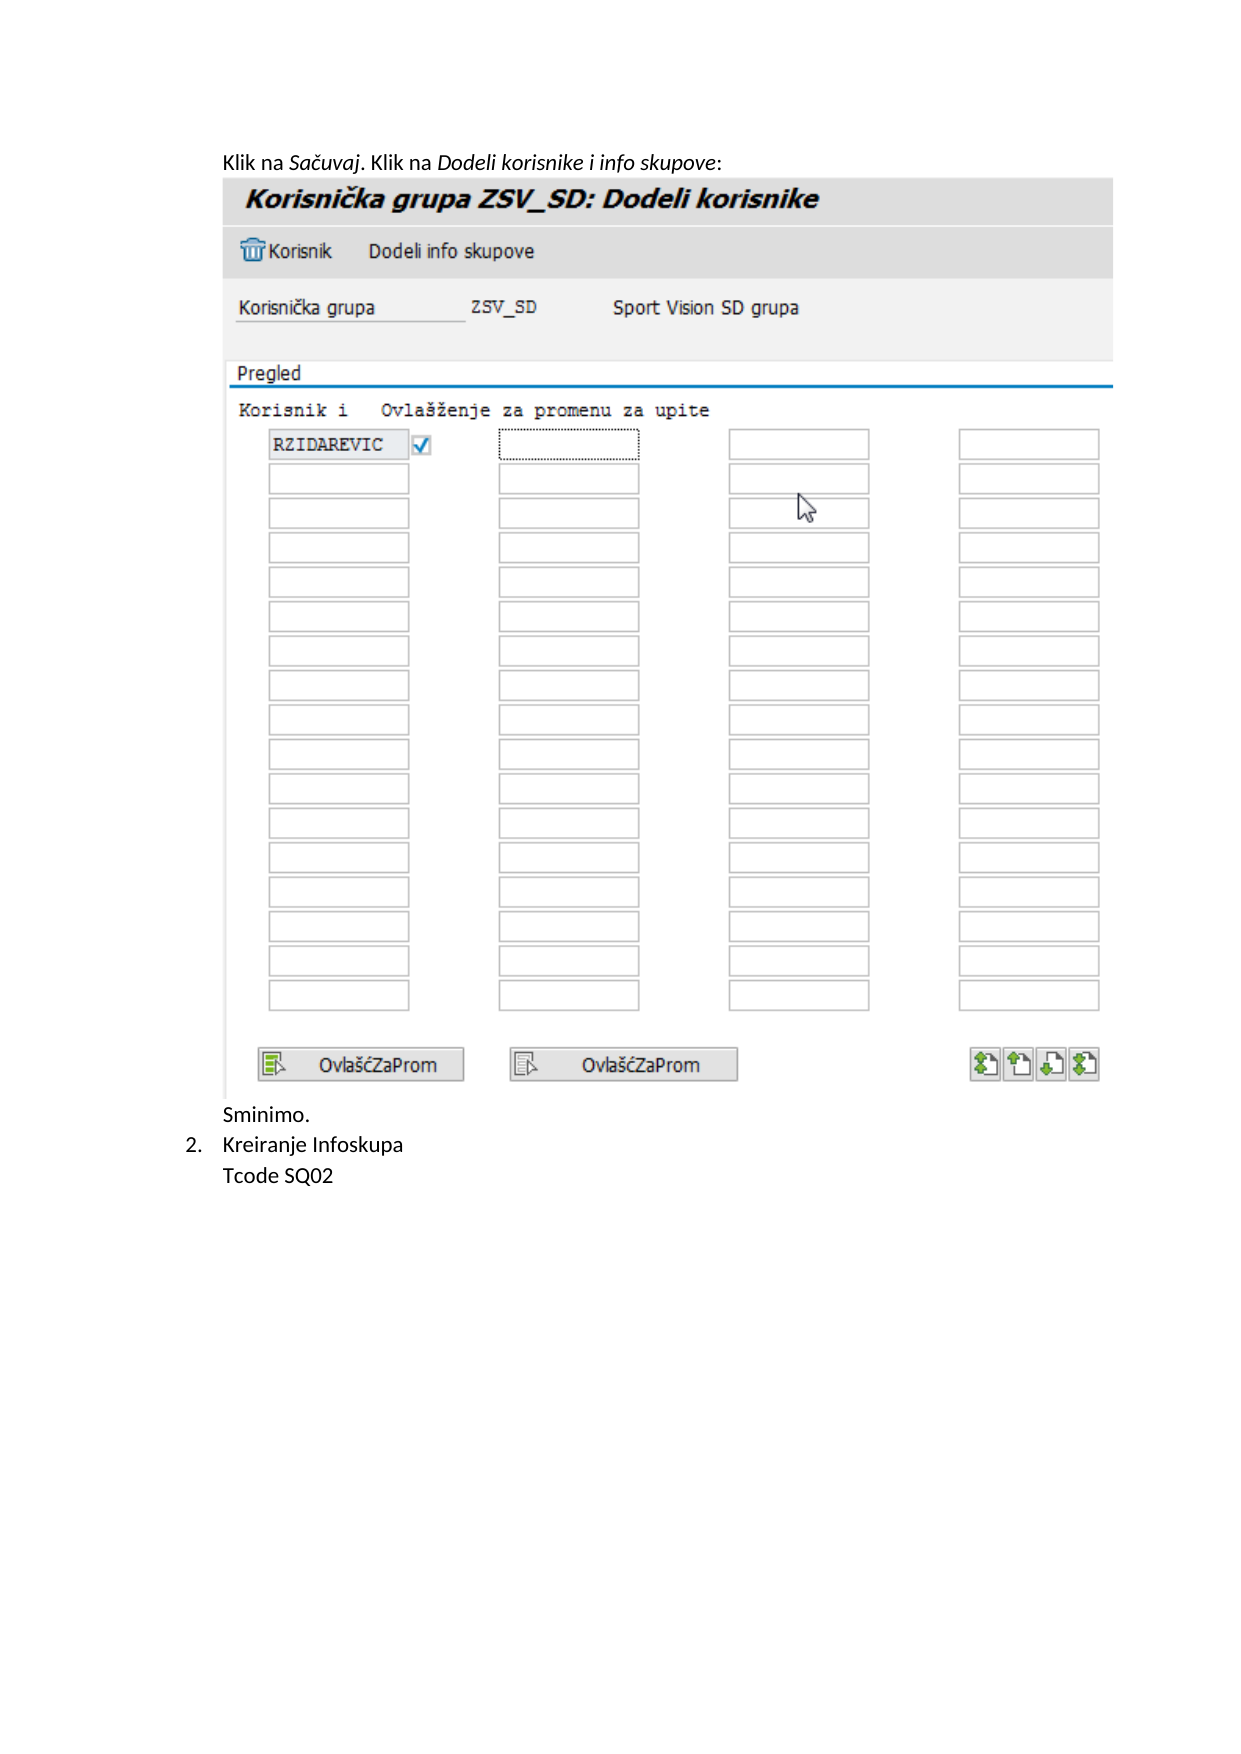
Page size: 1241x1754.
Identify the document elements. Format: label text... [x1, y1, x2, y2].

picture [222, 177, 1114, 1099]
list Tcode SQ02 [223, 1161, 1093, 1189]
list Kreiranje Infoskupa [185, 1131, 1093, 1158]
list Sminimo. [223, 1100, 1093, 1128]
list Klik na Sačuvaj. Klik na Dodeli korisnike i info skupove: [223, 148, 1093, 176]
